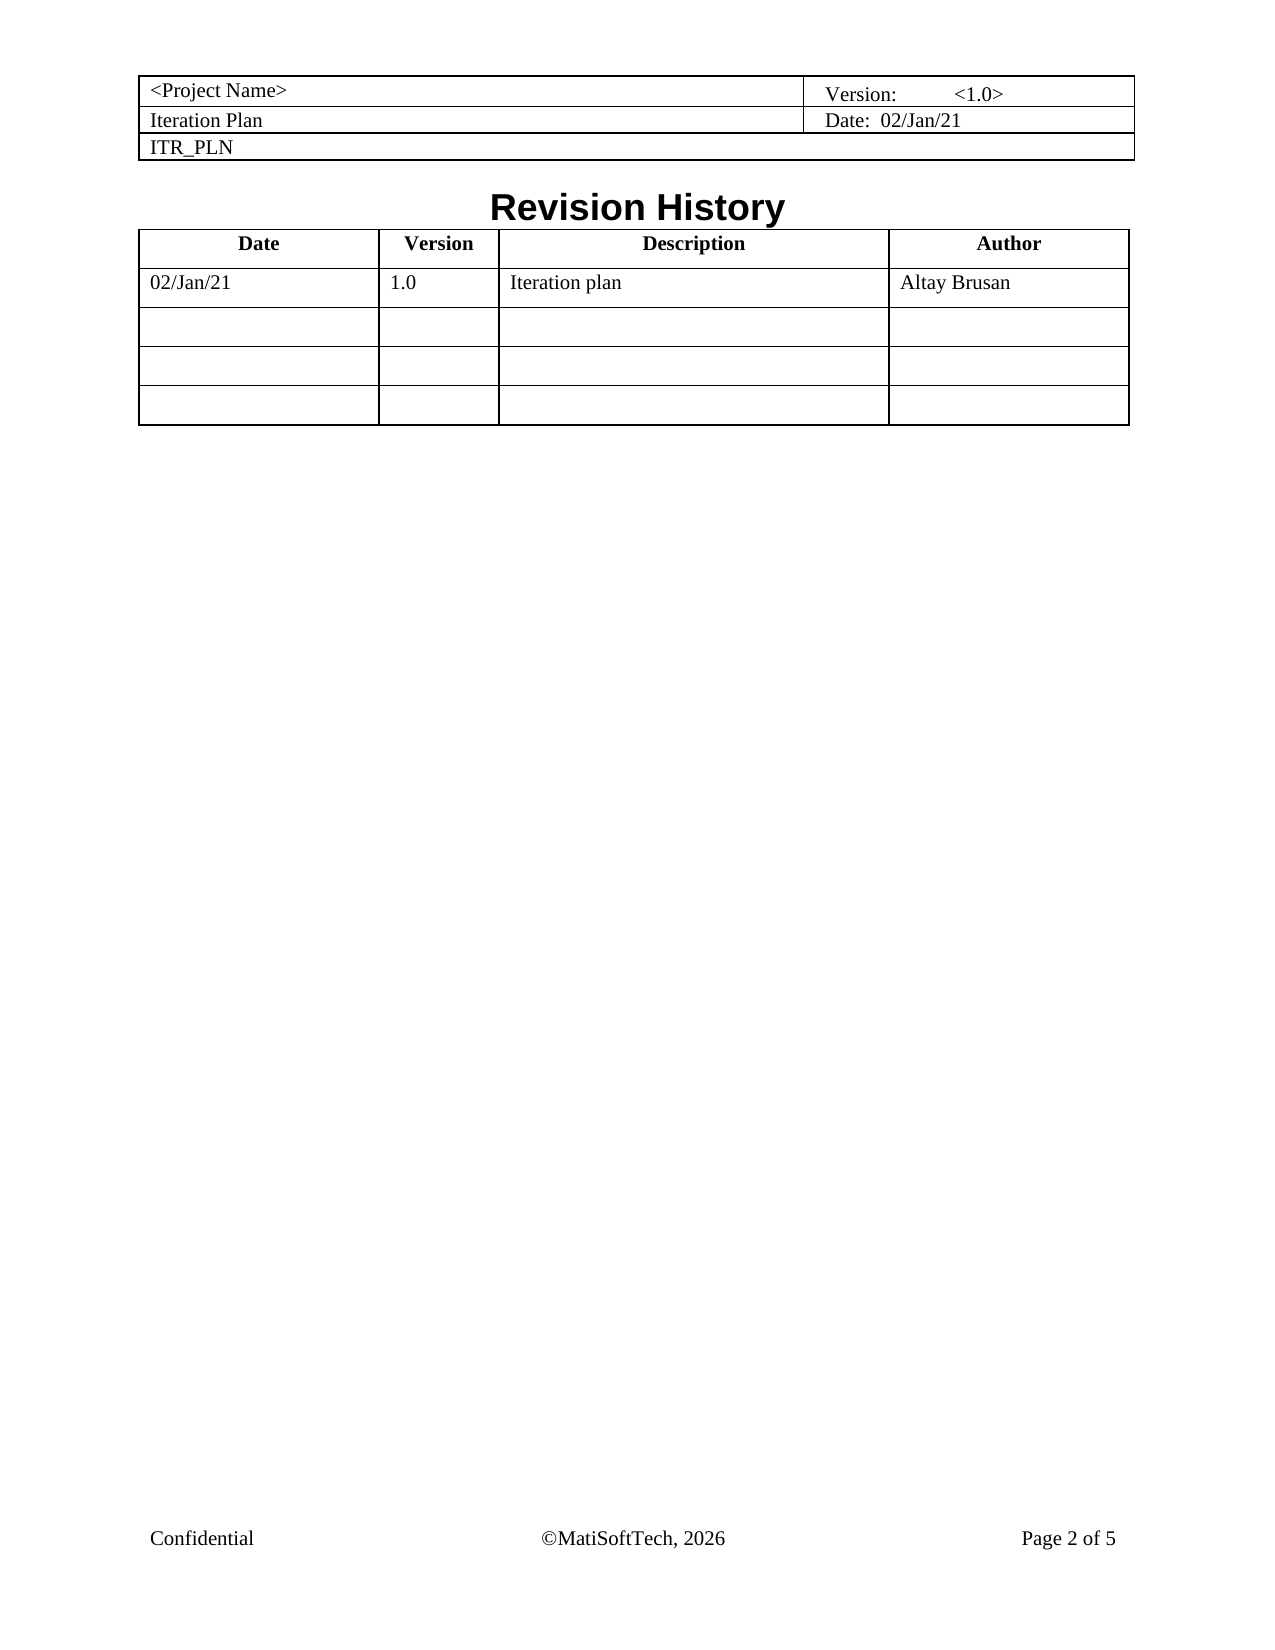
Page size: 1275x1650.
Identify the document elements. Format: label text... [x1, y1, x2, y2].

table_header Author [890, 230, 1128, 268]
table_cell [500, 308, 888, 346]
table_cell [890, 308, 1128, 346]
table_header Date [140, 230, 378, 268]
title Revision History [150, 185, 1125, 228]
table_cell [140, 347, 378, 385]
table_cell Altay Brusan [890, 269, 1128, 307]
table_cell 02/Jan/21 [140, 269, 378, 307]
table_cell [380, 386, 498, 424]
table_cell [380, 347, 498, 385]
table_cell [140, 386, 378, 424]
table_header Description [500, 230, 888, 268]
table_header Version [380, 230, 498, 268]
table_cell Iteration plan [500, 269, 888, 307]
table_cell [890, 347, 1128, 385]
table_cell [500, 347, 888, 385]
table_cell 1.0 [380, 269, 498, 307]
table_cell [890, 386, 1128, 424]
table_cell [500, 386, 888, 424]
table_cell [380, 308, 498, 346]
table_cell [140, 308, 378, 346]
